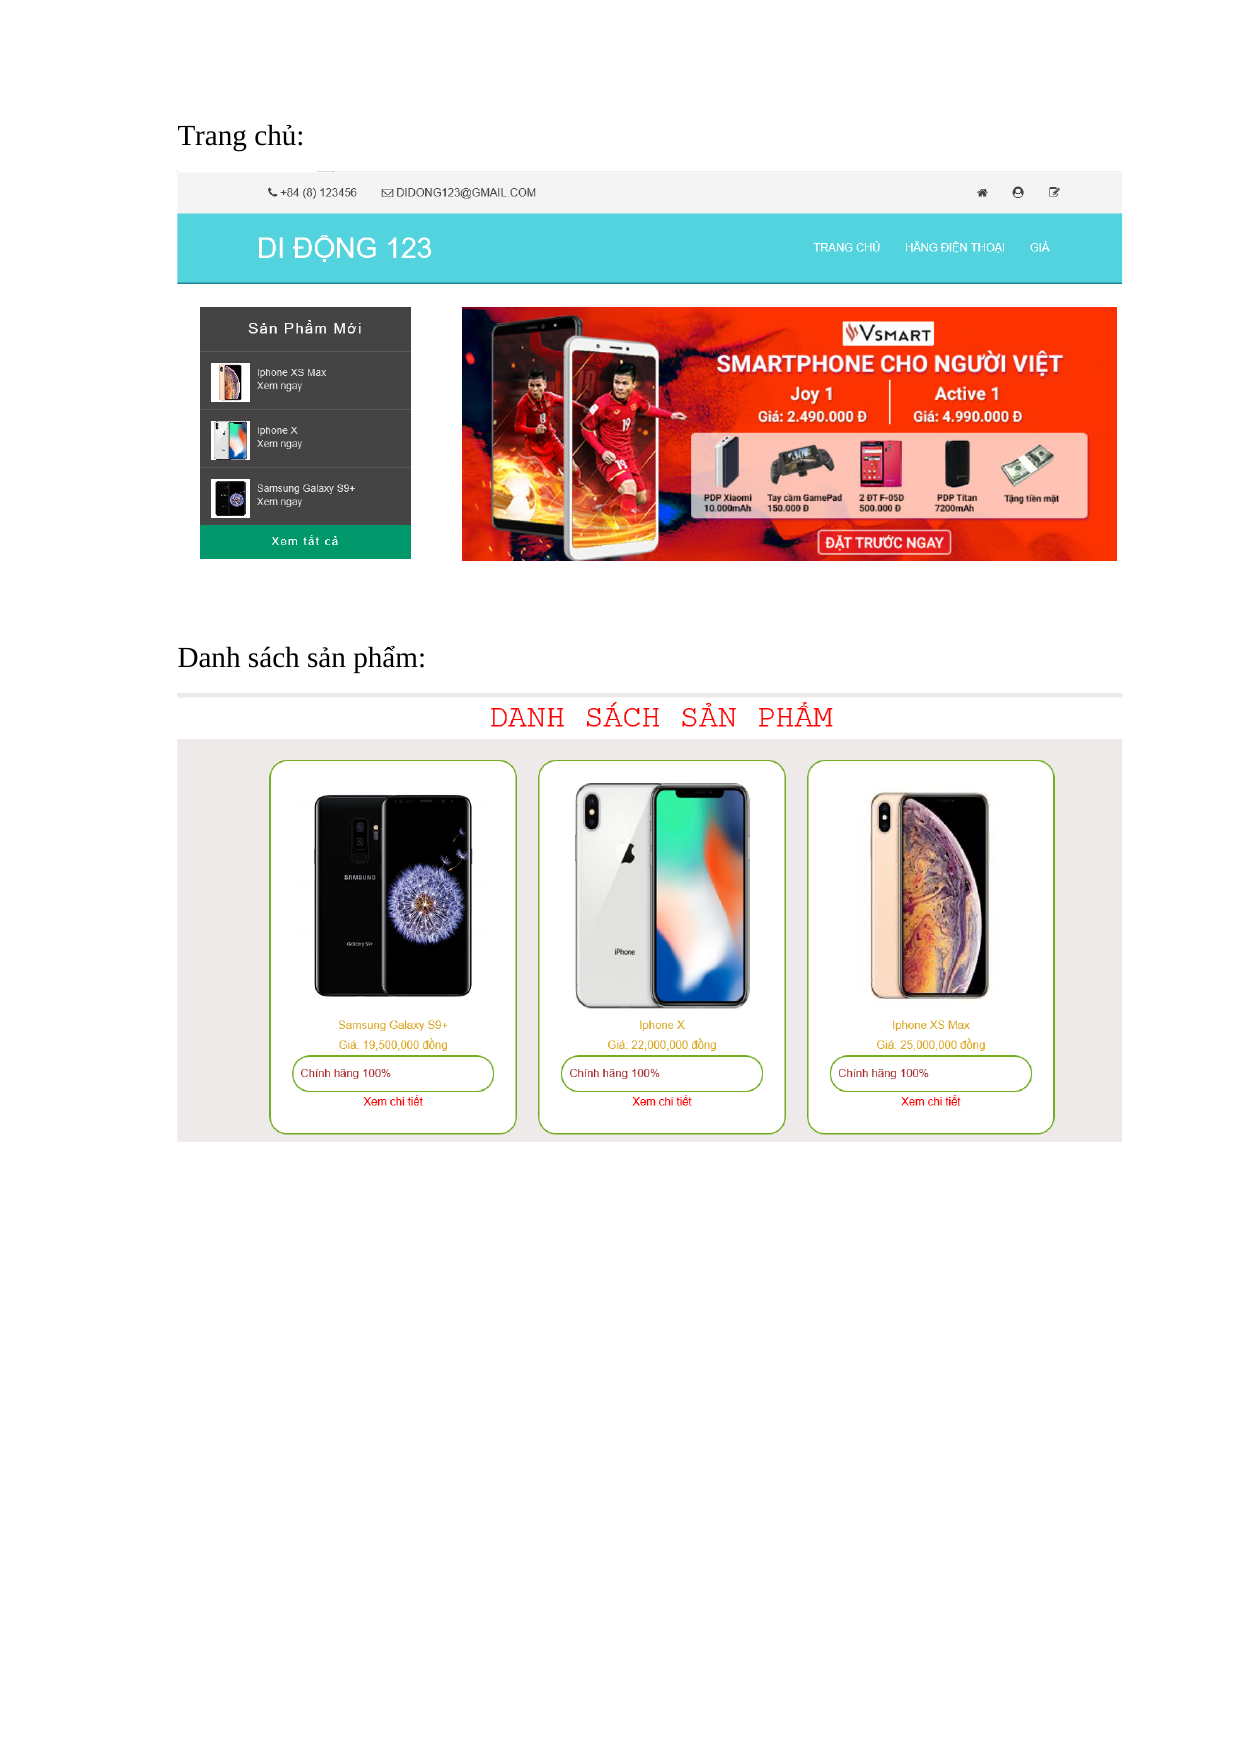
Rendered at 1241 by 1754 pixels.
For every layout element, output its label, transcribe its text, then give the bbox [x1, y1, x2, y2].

text Trang chủ: [177, 118, 1122, 152]
picture [177, 171, 1123, 569]
text Danh sách sản phẩm: [177, 641, 1122, 674]
picture [177, 693, 1123, 1142]
